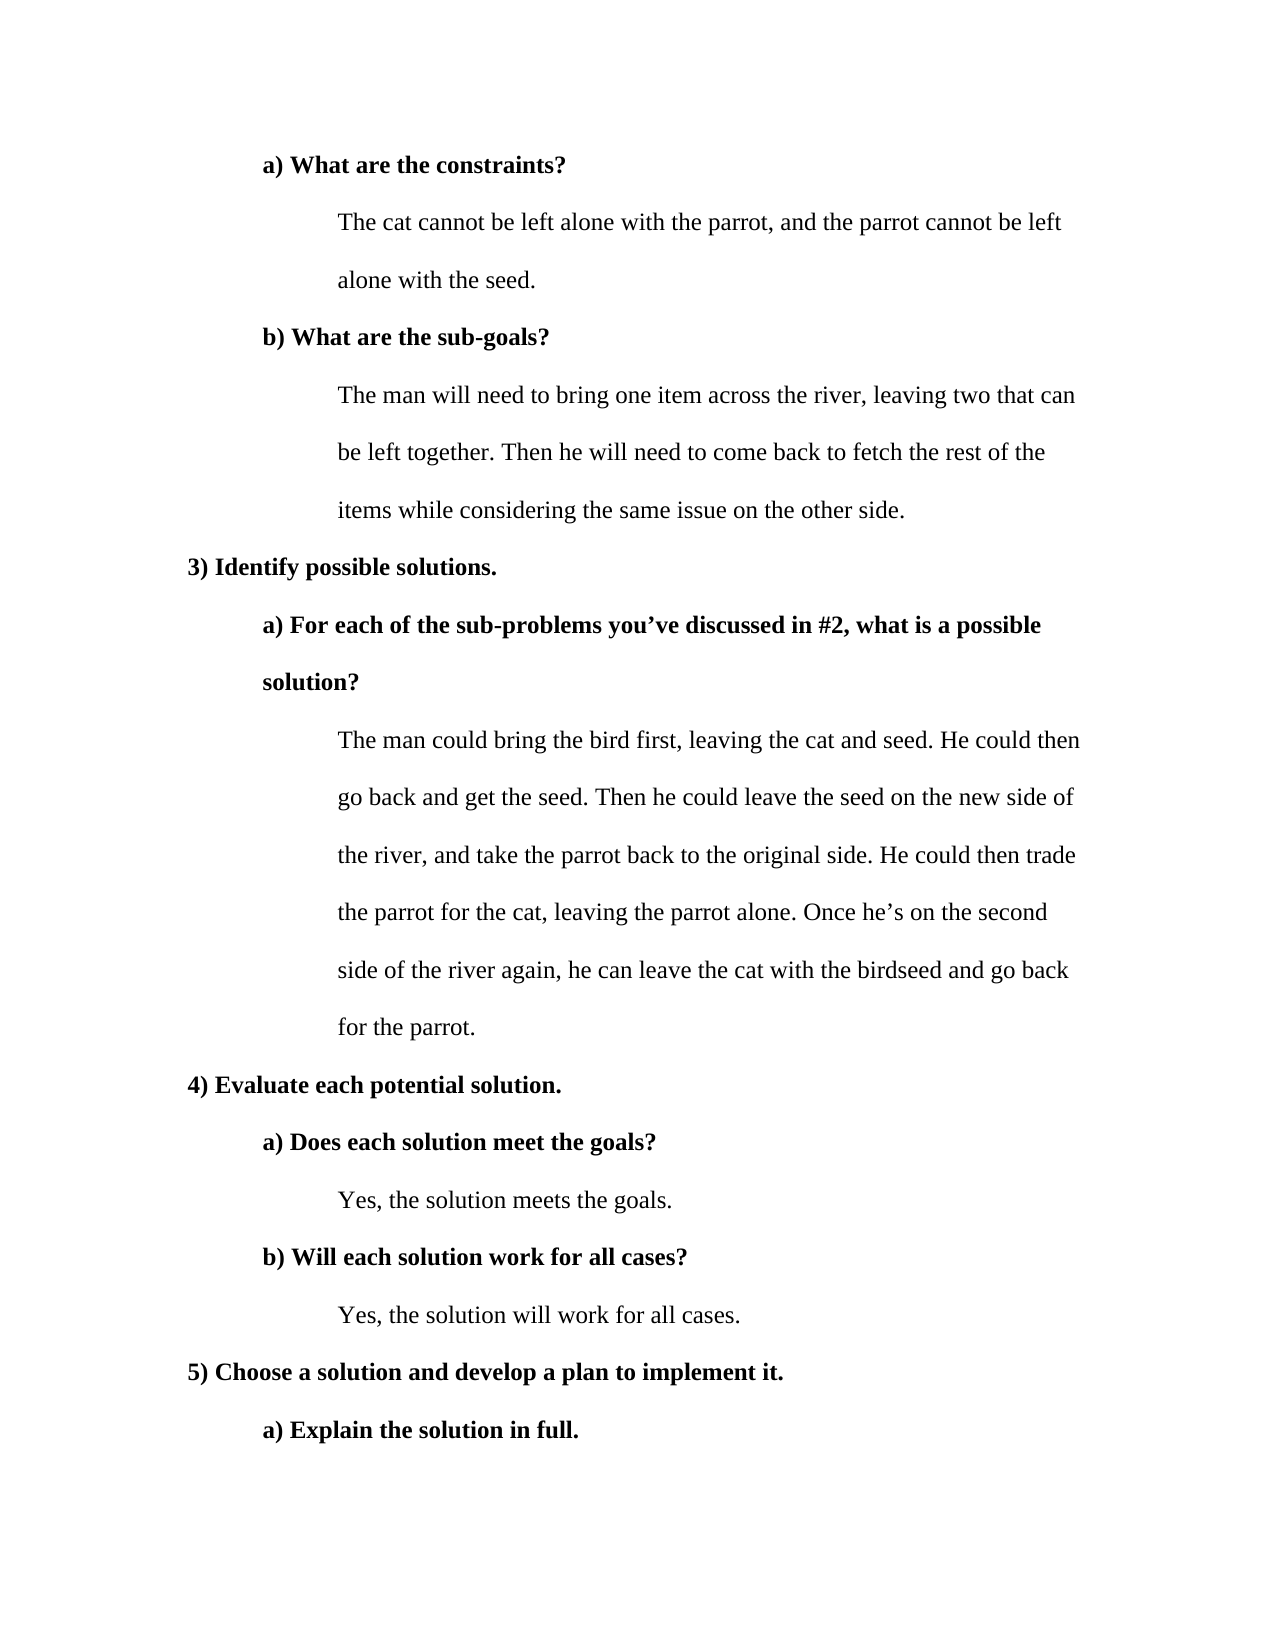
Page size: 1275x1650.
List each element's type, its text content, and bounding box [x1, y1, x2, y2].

text Yes, the solution will work for all cases. [187, 1300, 1087, 1329]
text The man will need to bring one item across the river, leaving two that can be left together. Then he will need to come back to fetch the rest of the items while considering the same issue on the other side. [337, 380, 1087, 524]
text a) Does each solution meet the goals? [187, 1127, 1087, 1156]
text b) What are the sub-goals? [187, 322, 1087, 351]
text 3) Identify possible solutions. [187, 552, 1087, 581]
text The cat cannot be left alone with the parrot, and the parrot cannot be left alone with the seed. [337, 207, 1087, 294]
text Yes, the solution meets the goals. [187, 1185, 1087, 1214]
text a) What are the constraints? [187, 150, 1087, 179]
text a) For each of the sub-problems you’ve discussed in #2, what is a possible solution? [262, 610, 1087, 696]
text 5) Choose a solution and develop a plan to implement it. [187, 1357, 1087, 1386]
text The man could bring the bird first, leaving the cat and seed. He could then go back and get the seed. Then he could leave the seed on the new side of the river, and take the parrot back to the original side. He could then trade the parrot for the cat, leaving the parrot alone. Once he’s on the second side of the river again, he can leave the cat with the birdseed and go back for the parrot. [337, 725, 1087, 1041]
text 4) Evaluate each potential solution. [187, 1070, 1087, 1099]
text a) Explain the solution in full. [187, 1415, 1087, 1444]
text b) Will each solution work for all cases? [187, 1242, 1087, 1271]
